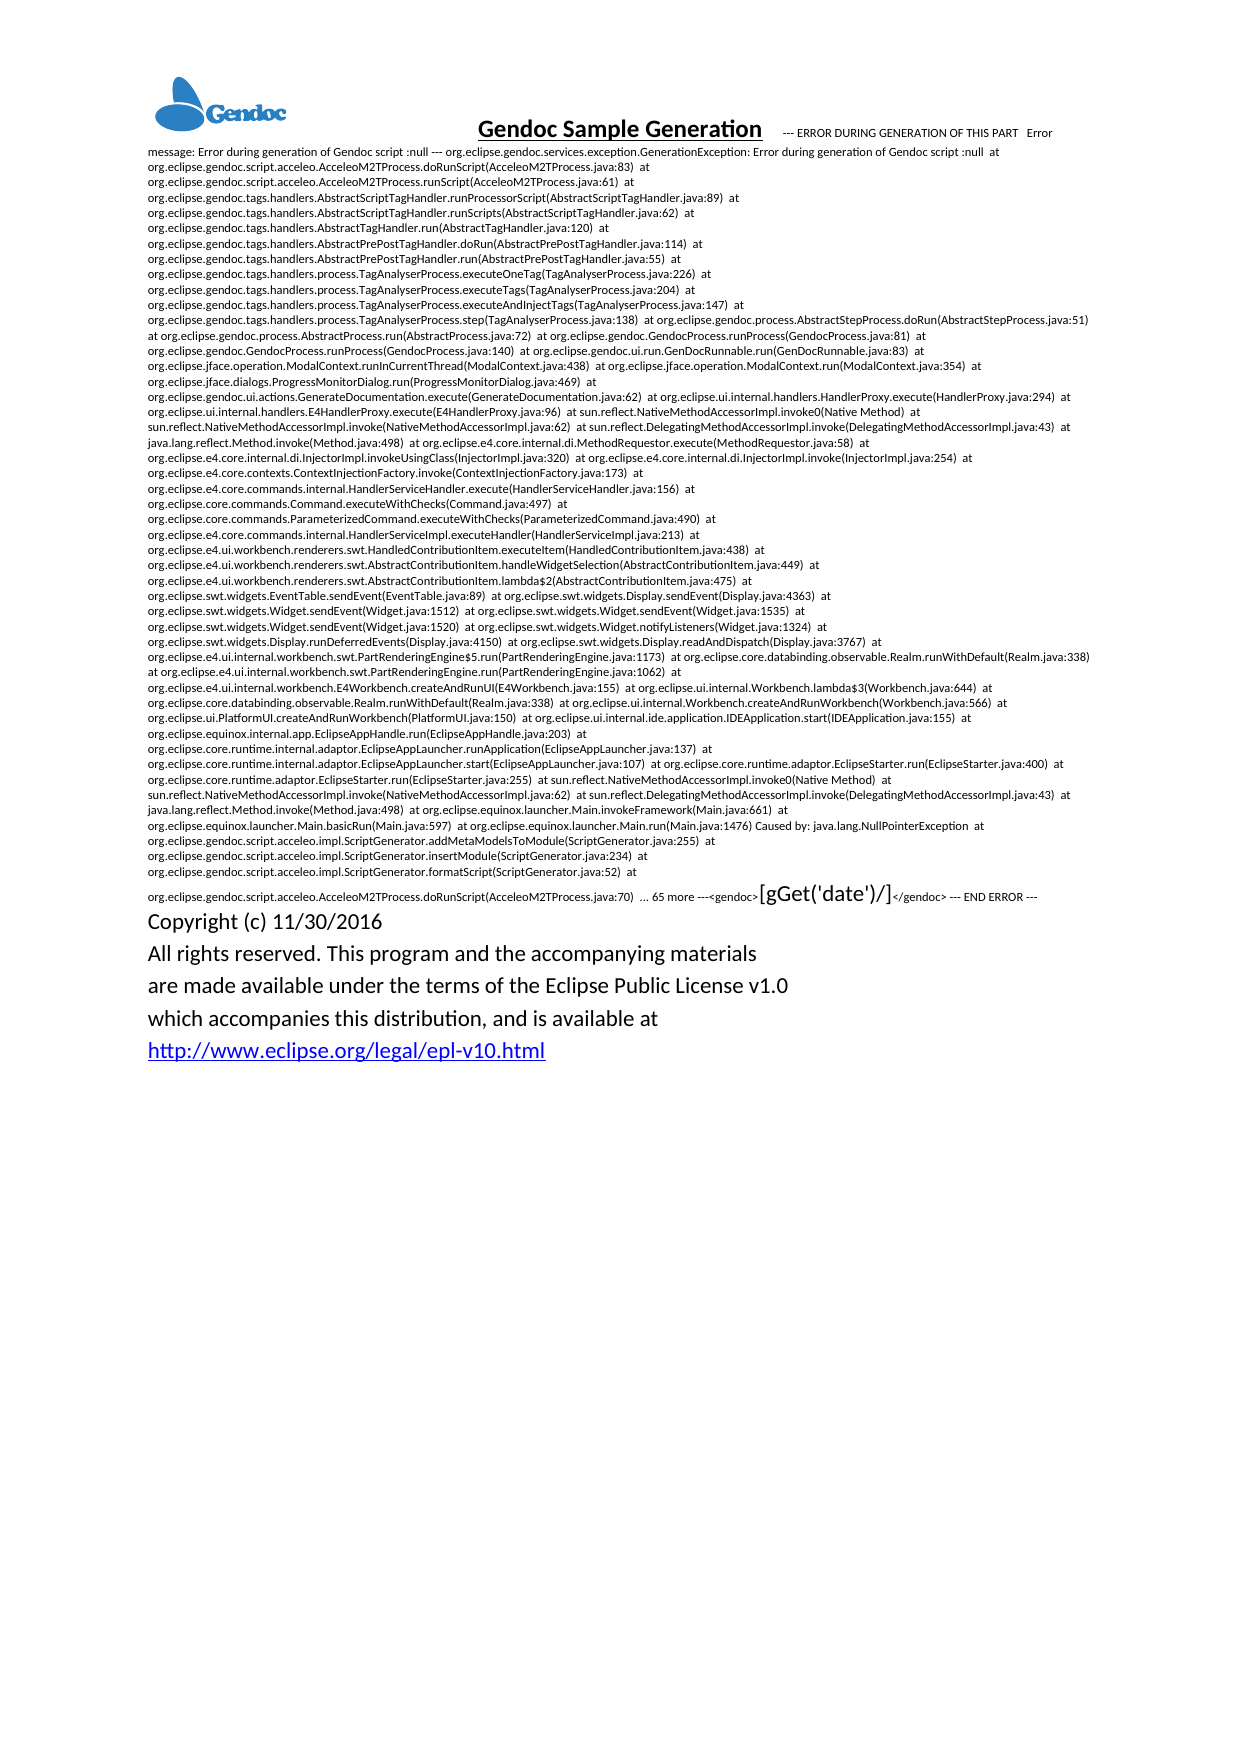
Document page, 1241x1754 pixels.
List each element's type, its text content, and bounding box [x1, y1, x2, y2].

text Copyright (c) 11/30/2016 All rights reserved. This program and the accompanying materials are made available under the terms of the Eclipse Public License v1.0 which accompanies this distribution, and is available at http://www.eclipse.org/legal/epl-v10.html [148, 907, 1093, 1064]
picture [147, 73, 294, 138]
